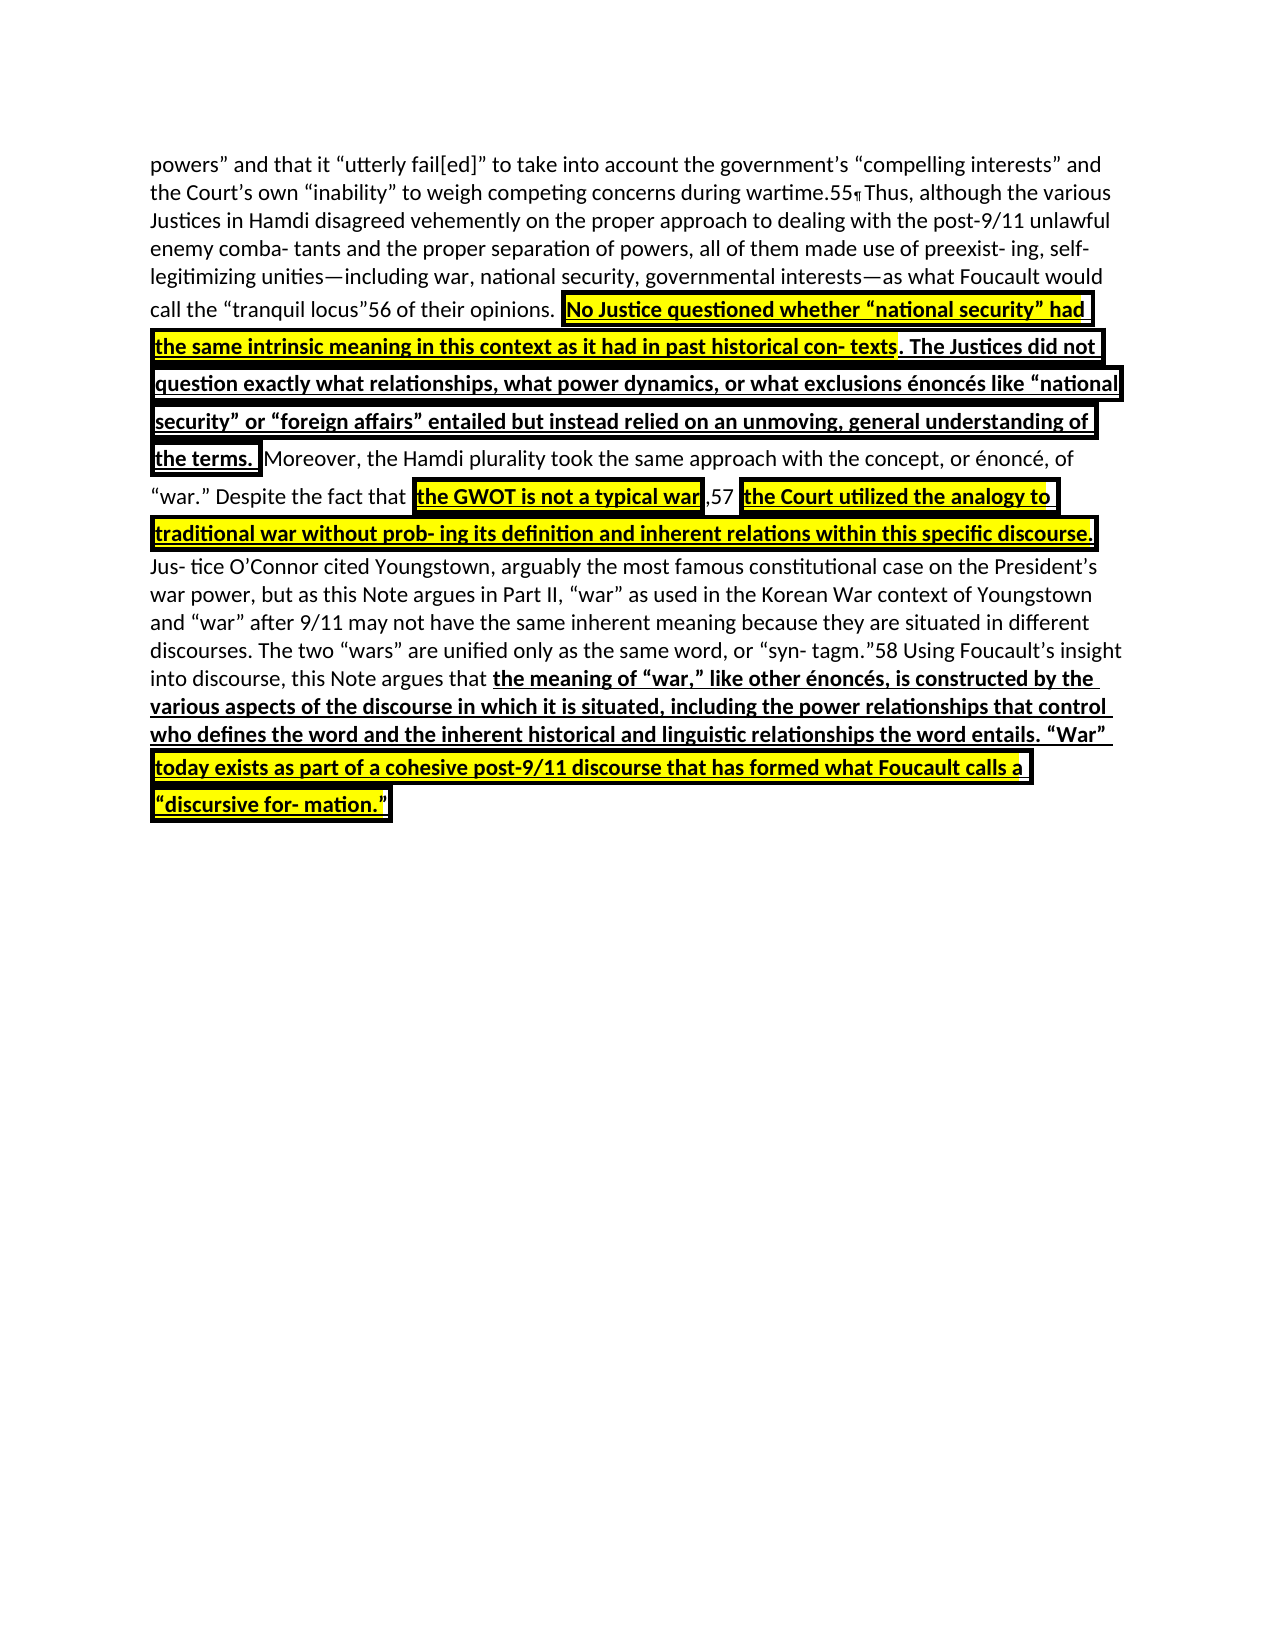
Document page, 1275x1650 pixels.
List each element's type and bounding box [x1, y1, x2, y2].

text [150, 150, 1125, 823]
